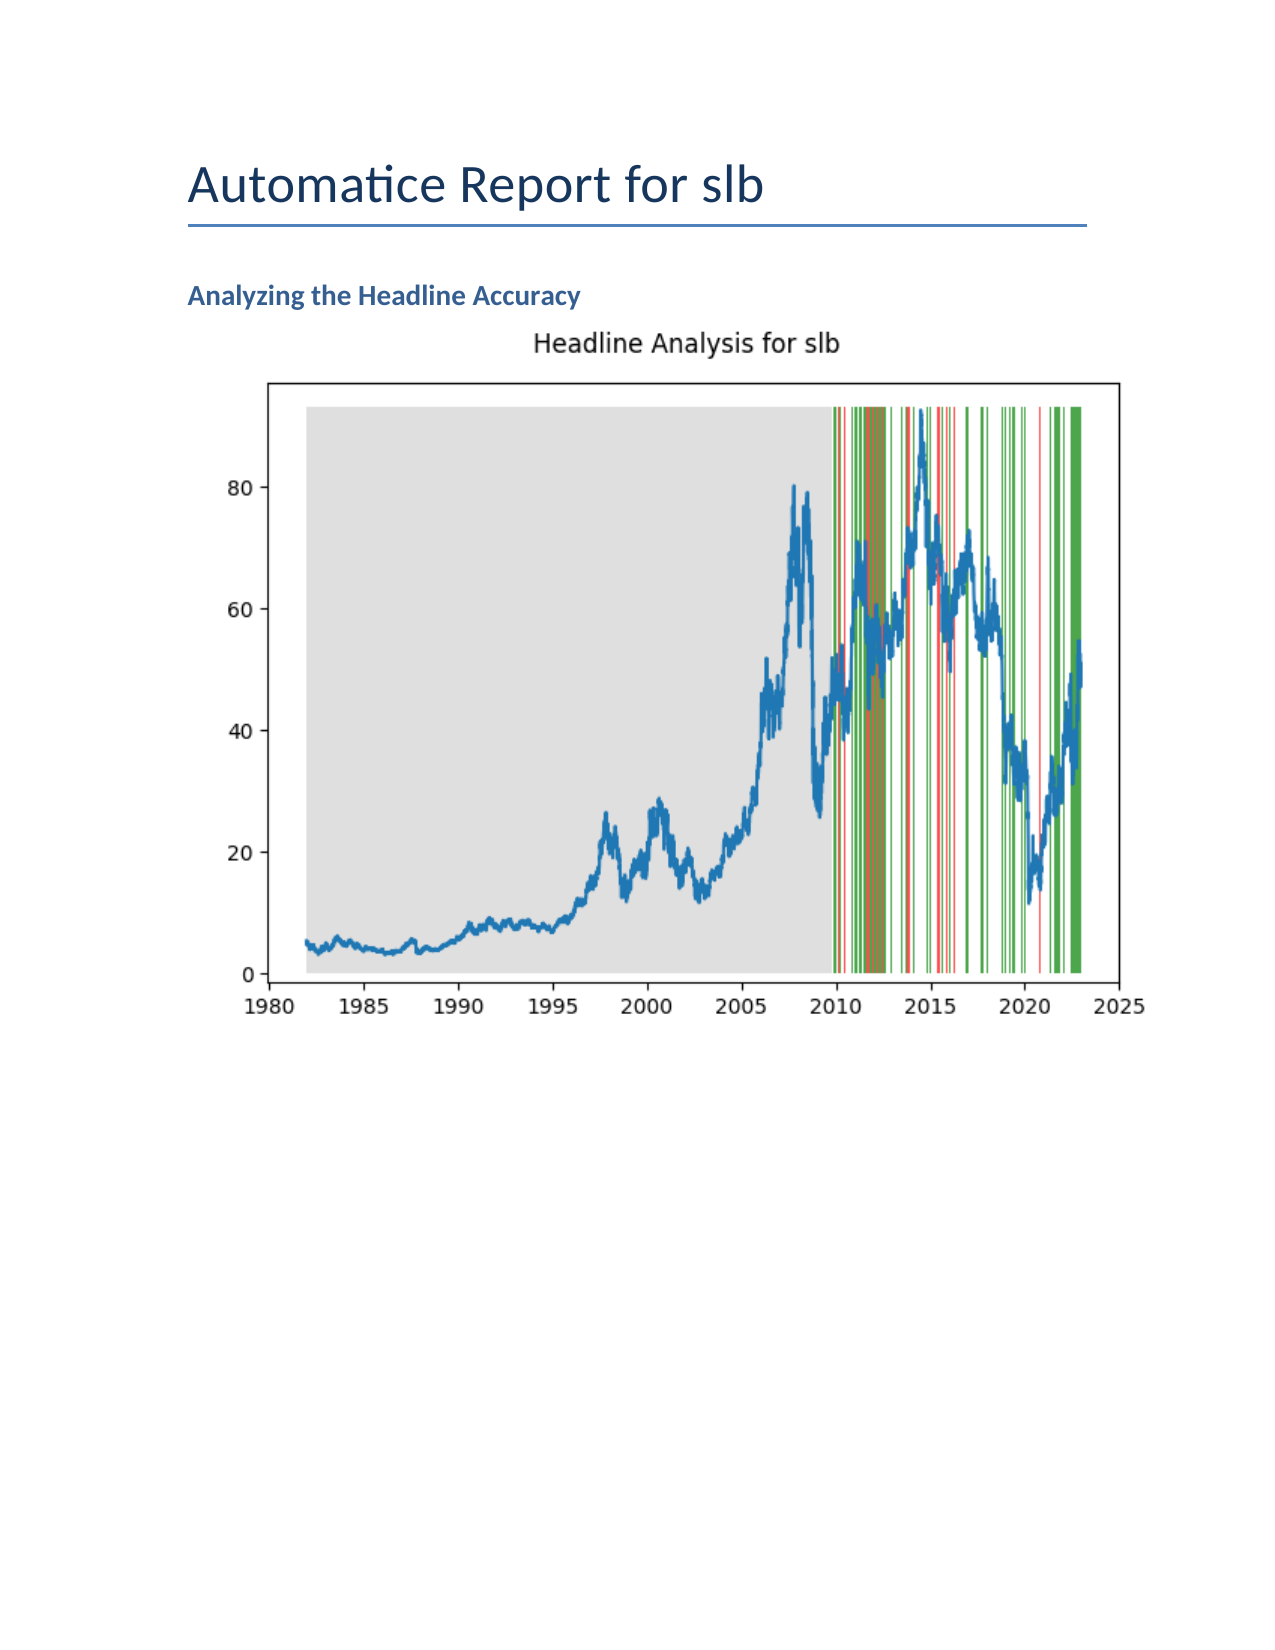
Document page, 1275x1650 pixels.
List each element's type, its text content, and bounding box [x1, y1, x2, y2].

subtitle Analyzing the Headline Accuracy [187, 277, 1087, 312]
picture [206, 317, 1167, 1038]
title Automatice Report for slb [187, 150, 1087, 227]
